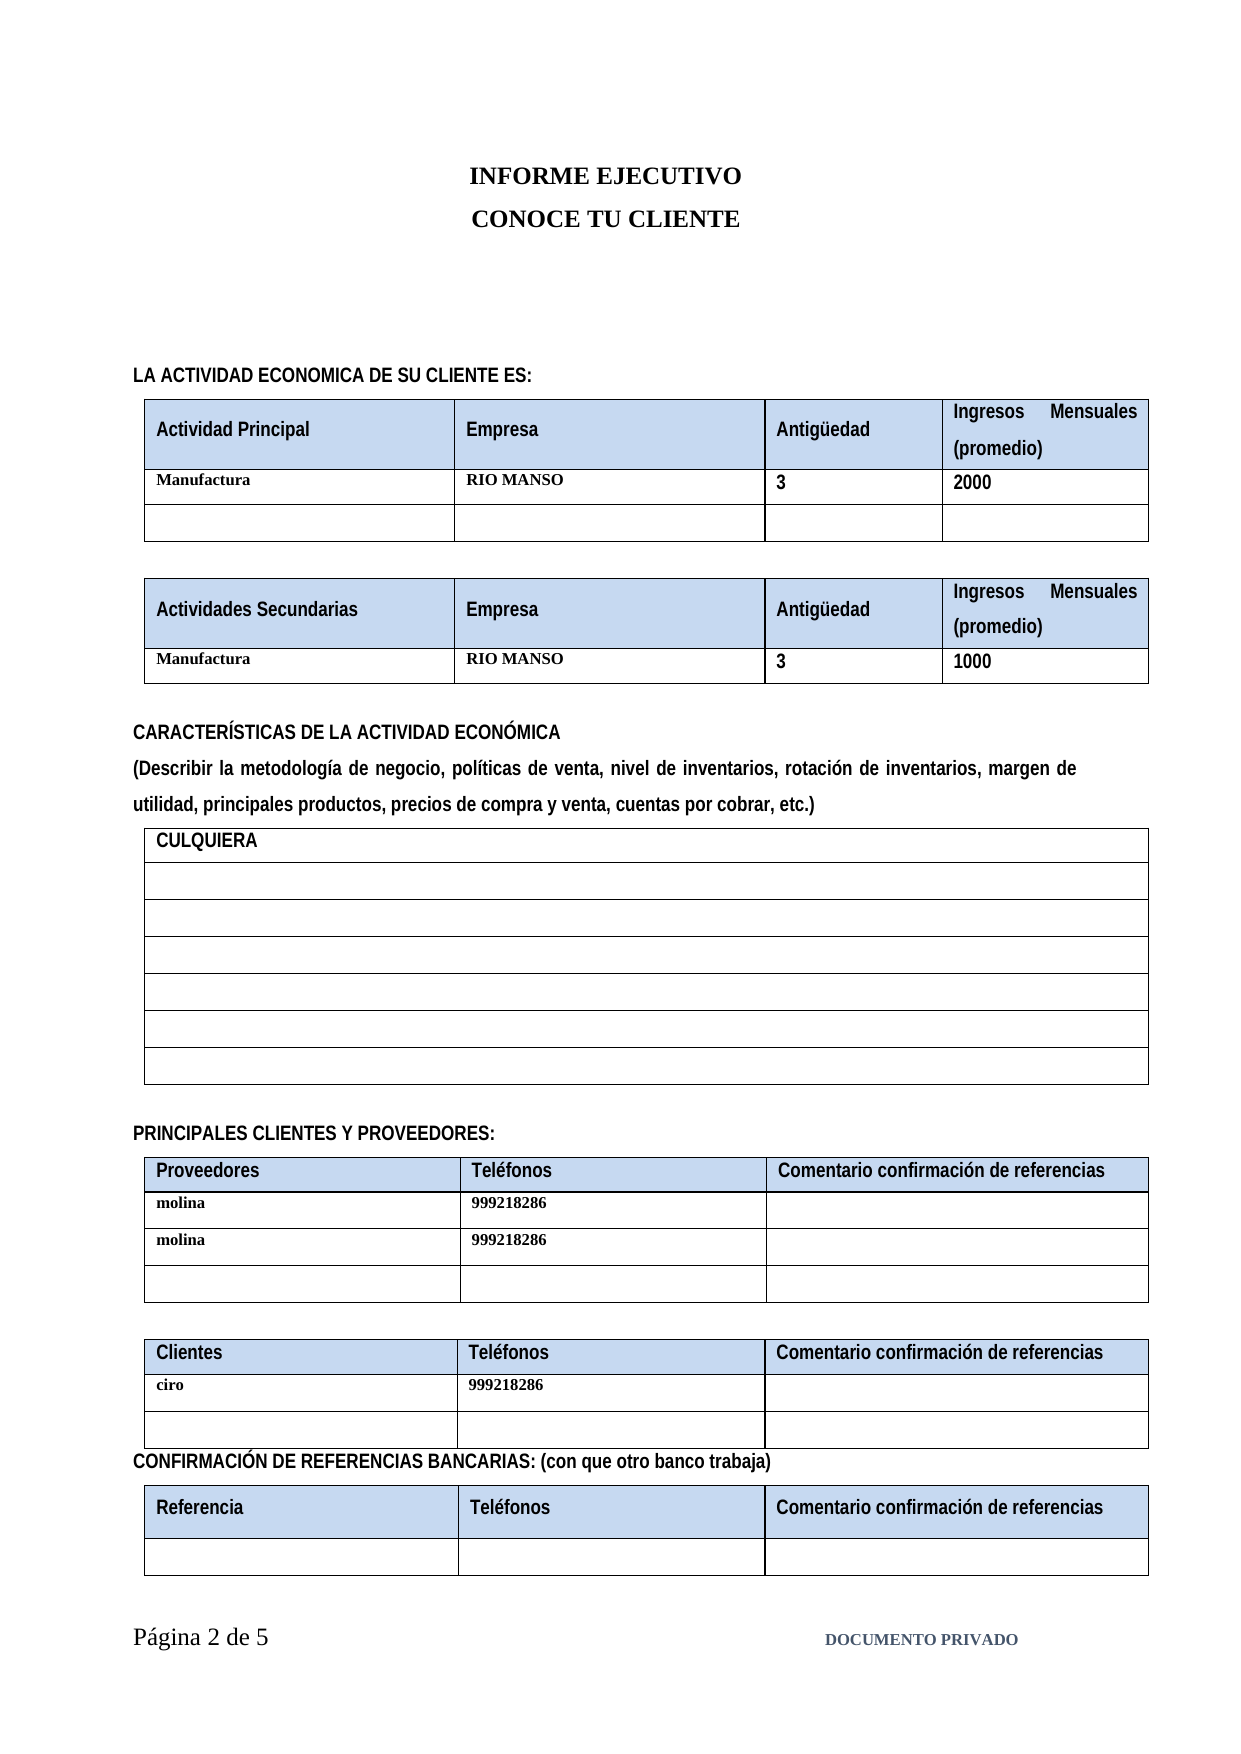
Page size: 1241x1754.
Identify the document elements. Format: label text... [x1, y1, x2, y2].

table_cell 999218286 [461, 1229, 766, 1265]
table_header Empresa [455, 400, 764, 469]
table_cell [459, 1539, 764, 1575]
table_cell [767, 1266, 1148, 1302]
table_cell 999218286 [458, 1375, 764, 1411]
table_header Actividad Principal [145, 400, 454, 469]
table_cell [766, 1412, 1148, 1448]
table_cell [766, 505, 942, 541]
table_cell Manufactura [145, 470, 454, 503]
table_header Actividades Secundarias [145, 579, 454, 648]
table_cell [145, 1412, 457, 1448]
table_cell Manufactura [145, 649, 454, 683]
table_cell [145, 863, 1148, 899]
table_cell [145, 937, 1148, 973]
table_cell RIO MANSO [455, 649, 764, 683]
table_cell [767, 1193, 1148, 1228]
table_cell ciro [145, 1375, 457, 1411]
table_header Empresa [455, 579, 764, 648]
text CARACTERÍSTICAS DE LA ACTIVIDAD ECONÓMICA [133, 719, 1078, 743]
table_cell 3 [766, 470, 942, 503]
table_cell [145, 900, 1148, 936]
table_header Comentario confirmación de referencias [766, 1486, 1148, 1538]
table_header Teléfonos [461, 1158, 766, 1191]
table_header Ingresos Mensuales (promedio) [943, 579, 1148, 648]
table_cell [455, 505, 764, 541]
table_header Referencia [145, 1486, 458, 1538]
table_cell RIO MANSO [455, 470, 764, 503]
table_header CULQUIERA [145, 829, 1148, 862]
table_header Antigüedad [766, 400, 942, 469]
table_cell [145, 1539, 458, 1575]
table_cell [766, 1539, 1148, 1575]
table_header Teléfonos [458, 1340, 764, 1374]
table_cell [461, 1266, 766, 1302]
text (Describir la metodología de negocio, políticas de venta, nivel de inventarios, rotación de inventarios, margen de utilidad, principales productos, precios de compra y venta, cuentas por cobrar, etc.) [133, 756, 1078, 815]
table_header Clientes [145, 1340, 457, 1374]
table_cell [145, 505, 454, 541]
table_cell [943, 505, 1148, 541]
table_cell [458, 1412, 764, 1448]
table_cell [766, 1375, 1148, 1411]
table_cell molina [145, 1229, 460, 1265]
table_cell [145, 1266, 460, 1302]
table_cell [145, 1011, 1148, 1047]
table_cell 3 [766, 649, 942, 683]
table_header Proveedores [145, 1158, 460, 1191]
table_header Comentario confirmación de referencias [766, 1340, 1148, 1374]
table_header Comentario confirmación de referencias [767, 1158, 1148, 1191]
table_cell molina [145, 1193, 460, 1228]
text CONFIRMACIÓN DE REFERENCIAS BANCARIAS: (con que otro banco trabaja) [133, 1449, 1078, 1473]
table_cell 2000 [943, 470, 1148, 503]
table_cell 999218286 [461, 1193, 766, 1228]
table_cell 1000 [943, 649, 1148, 683]
text LA ACTIVIDAD ECONOMICA DE SU CLIENTE ES: [133, 362, 1078, 386]
table_cell [145, 1048, 1148, 1084]
table_cell [767, 1229, 1148, 1265]
text PRINCIPALES CLIENTES Y PROVEEDORES: [133, 1121, 1078, 1145]
table_header Ingresos Mensuales (promedio) [943, 400, 1148, 469]
table_header Antigüedad [766, 579, 942, 648]
table_header Teléfonos [459, 1486, 764, 1538]
table_cell [145, 974, 1148, 1010]
